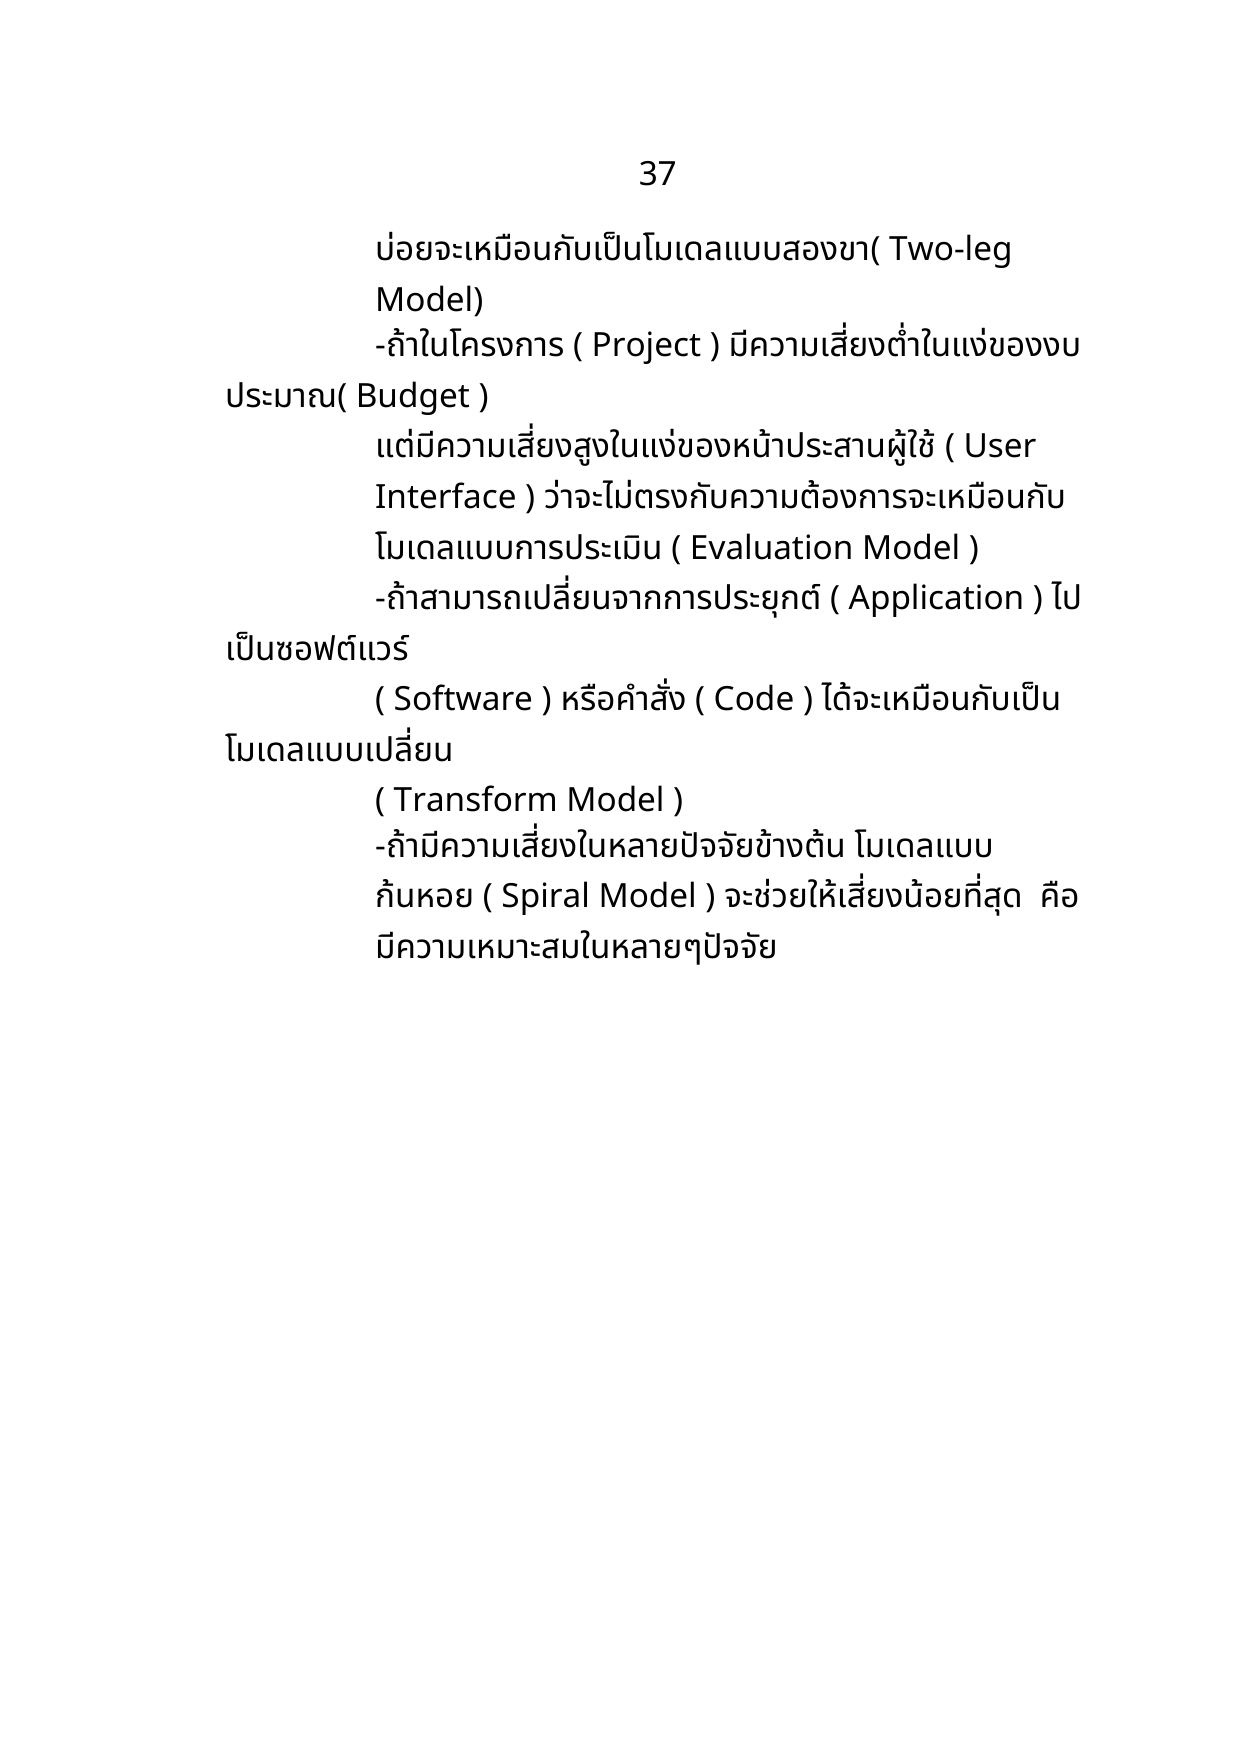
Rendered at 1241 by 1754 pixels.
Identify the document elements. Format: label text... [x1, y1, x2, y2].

text แต่มีความเสี่ยงสูงในแง่ของหน้าประสานผู้ใช้ ( User Interface ) ว่าจะไม่ตรงกับความต้องการจะเหมือนกับโมเดลแบบการประเมิน ( Evaluation Model ) [375, 422, 1090, 574]
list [375, 225, 1090, 321]
text ( Transform Model ) [225, 776, 1090, 822]
list -ถ้ามีความเสี่ยงในหลายปัจจัยข้างต้น โมเดลแบบก้นหอย ( Spiral Model ) จะช่วยให้เสี่ยงน้อยที่สุด คือมีความเหมาะสมในหลายๆปัจจัย [375, 822, 1090, 973]
text ( Software ) หรือคำสั่ง ( Code ) ได้จะเหมือนกับเป็นโมเดลแบบเปลี่ยน [225, 675, 1090, 776]
text -ถ้าในโครงการ ( Project ) มีความเสี่ยงต่ำในแง่ของงบประมาณ( Budget ) [225, 321, 1090, 422]
text -ถ้าสามารถเปลี่ยนจากการประยุกต์ ( Application ) ไปเป็นซอฟต์แวร์ [225, 574, 1090, 675]
